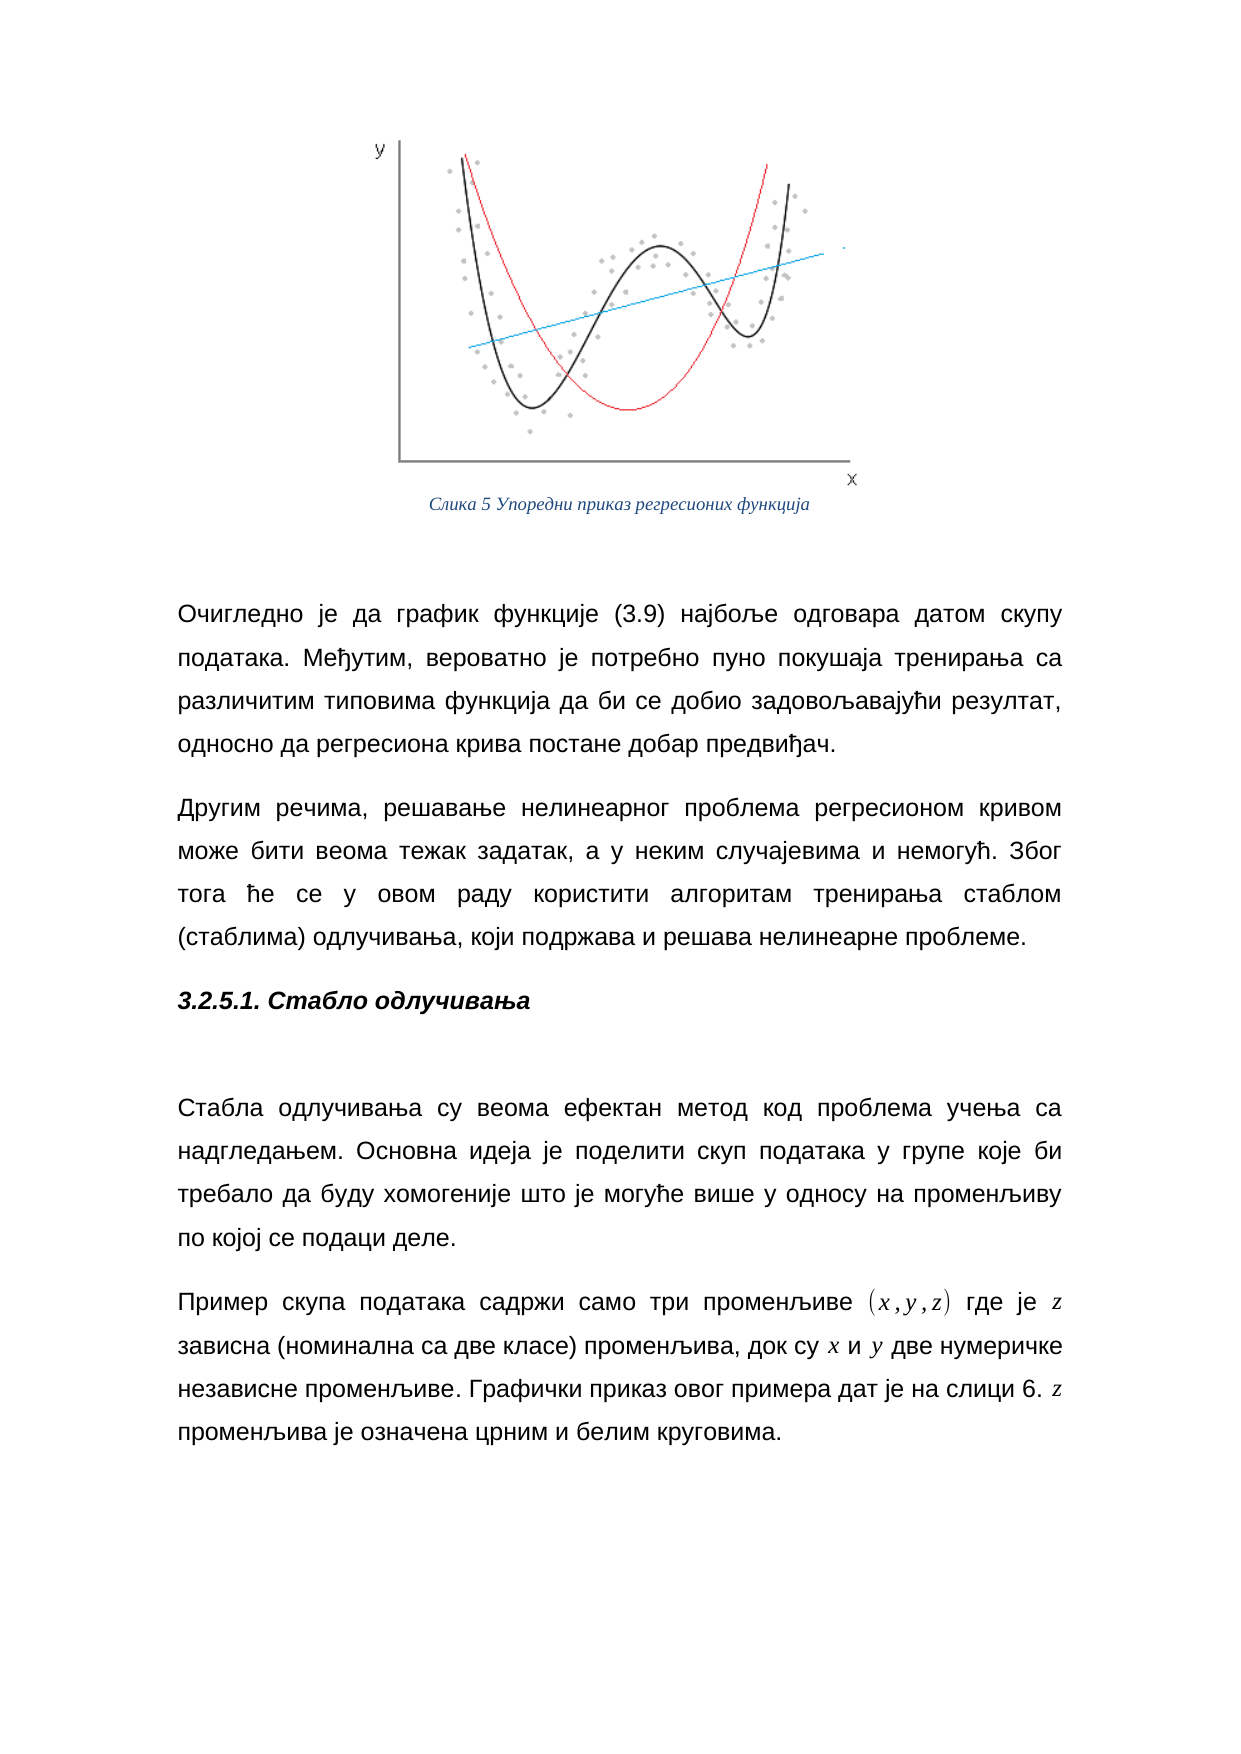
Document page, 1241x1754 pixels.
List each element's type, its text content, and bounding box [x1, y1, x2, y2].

text Слика 5 Упоредни приказ регресионих функција [177, 493, 1063, 515]
subtitle 3.2.5.1. Стабло одлучивања [177, 986, 1063, 1015]
text Пример скупа података садржи само три променљиве где је зависна (номинална са две класе) променљива, док су и две нумеричке независне променљиве. Графички приказ овог примера дат је на слици 6. променљива је означена црним и белим круговима. [177, 1287, 1063, 1446]
picture [357, 118, 883, 494]
text Другим речима, решавање нелинеарног проблема регресионом кривом може бити веома тежак задатак, а у неким случајевима и немогућ. Због тога ће се у овом раду користити алгоритам тренирања стаблом (стаблима) одлучивања, који подржава и решава нелинеарне проблеме. [177, 793, 1063, 951]
text Стабла одлучивања су веома ефектан метод код проблема учења са надгледањем. Основна идеја је поделити скуп података у групе које би требало да буду хомогеније што је могуће више у односу на променљиву по којој се подаци деле. [177, 1093, 1063, 1251]
text Очигледно је да график функције (3.9) најбоље одговара датом скупу података. Међутим, вероватно је потребно пуно покушаја тренирања са различитим типовима функција да би се добио задовољавајући резултат, односно да регресиона крива постане добар предвиђач. [177, 599, 1063, 758]
